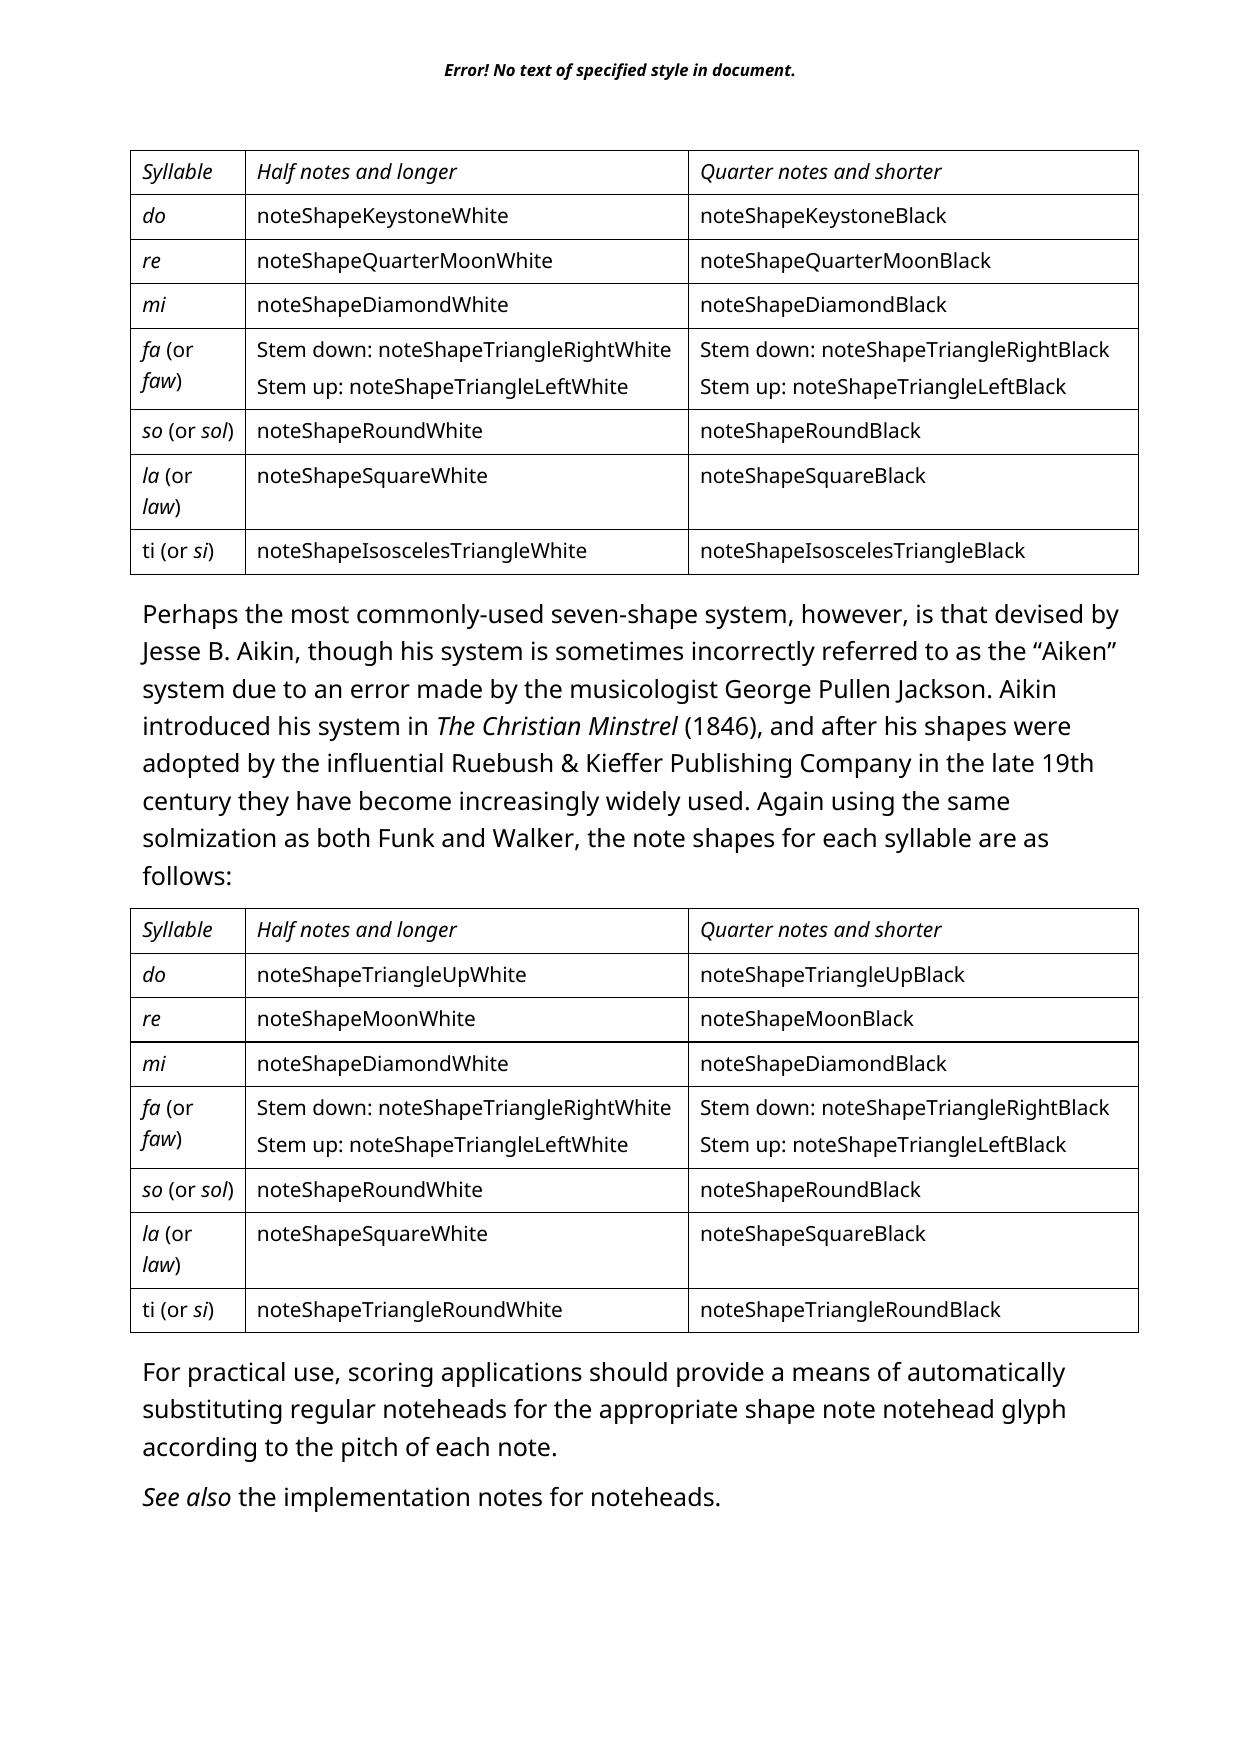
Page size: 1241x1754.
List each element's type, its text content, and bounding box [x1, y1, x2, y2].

table_cell noteShapeDiamondWhite [246, 284, 688, 327]
table_cell noteShapeSquareBlack [689, 1213, 1138, 1288]
table_cell noteShapeRoundWhite [246, 410, 688, 454]
table_cell re [131, 240, 245, 283]
table_cell noteShapeQuarterMoonWhite [246, 240, 688, 283]
table_cell ti (or si) [131, 530, 245, 574]
table_cell noteShapeRoundBlack [689, 1169, 1138, 1212]
text Perhaps the most commonly-used seven-shape system, however, is that devised by Jesse B. Aikin, though his system is sometimes incorrectly referred to as the “Aiken” system due to an error made by the musicologist George Pullen Jackson. Aikin introduced his system in The Christian Minstrel (1846), and after his shapes were adopted by the influential Ruebush & Kieffer Publishing Company in the late 19th century they have become increasingly widely used. Again using the same solmization as both Funk and Walker, the note shapes for each syllable are as follows: [142, 597, 1128, 892]
table_cell do [131, 195, 245, 239]
table_cell Stem down: noteShapeTriangleRightBlack Stem up: noteShapeTriangleLeftBlack [689, 1087, 1138, 1168]
table_cell noteShapeIsoscelesTriangleWhite [246, 530, 688, 574]
table_header Half notes and longer [246, 151, 688, 194]
table_cell noteShapeTriangleRoundBlack [689, 1289, 1138, 1332]
table_cell la (or law) [131, 455, 245, 529]
table_cell noteShapeMoonBlack [689, 998, 1138, 1041]
table_cell noteShapeDiamondBlack [689, 284, 1138, 327]
table_cell do [131, 954, 245, 997]
table_cell noteShapeSquareBlack [689, 455, 1138, 529]
table_cell noteShapeKeystoneWhite [246, 195, 688, 239]
table_cell so (or sol) [131, 410, 245, 454]
table_cell ti (or si) [131, 1289, 245, 1332]
table_cell so (or sol) [131, 1169, 245, 1212]
table_cell Stem down: noteShapeTriangleRightBlack Stem up: noteShapeTriangleLeftBlack [689, 329, 1138, 409]
table_cell noteShapeRoundBlack [689, 410, 1138, 454]
table_cell Stem down: noteShapeTriangleRightWhite Stem up: noteShapeTriangleLeftWhite [246, 1087, 688, 1168]
table_header Syllable [131, 151, 245, 194]
table_header Quarter notes and shorter [689, 909, 1138, 953]
table_cell noteShapeSquareWhite [246, 455, 688, 529]
table_cell re [131, 998, 245, 1041]
table_cell noteShapeKeystoneBlack [689, 195, 1138, 239]
table_header Half notes and longer [246, 909, 688, 953]
table_cell fa (or faw) [131, 1087, 245, 1168]
table_cell noteShapeDiamondWhite [246, 1043, 688, 1086]
table_cell noteShapeMoonWhite [246, 998, 688, 1041]
table_cell fa (or faw) [131, 329, 245, 409]
text See also the implementation notes for noteheads. [142, 1479, 1128, 1513]
table_cell noteShapeTriangleUpBlack [689, 954, 1138, 997]
table_cell noteShapeQuarterMoonBlack [689, 240, 1138, 283]
table_cell noteShapeIsoscelesTriangleBlack [689, 530, 1138, 574]
table_cell la (or law) [131, 1213, 245, 1288]
table_cell noteShapeDiamondBlack [689, 1043, 1138, 1086]
table_cell Stem down: noteShapeTriangleRightWhite Stem up: noteShapeTriangleLeftWhite [246, 329, 688, 409]
table_cell noteShapeTriangleRoundWhite [246, 1289, 688, 1332]
table_cell mi [131, 1043, 245, 1086]
table_cell noteShapeTriangleUpWhite [246, 954, 688, 997]
table_cell noteShapeRoundWhite [246, 1169, 688, 1212]
table_header Syllable [131, 909, 245, 953]
table_cell mi [131, 284, 245, 327]
table_header Quarter notes and shorter [689, 151, 1138, 194]
table_cell noteShapeSquareWhite [246, 1213, 688, 1288]
